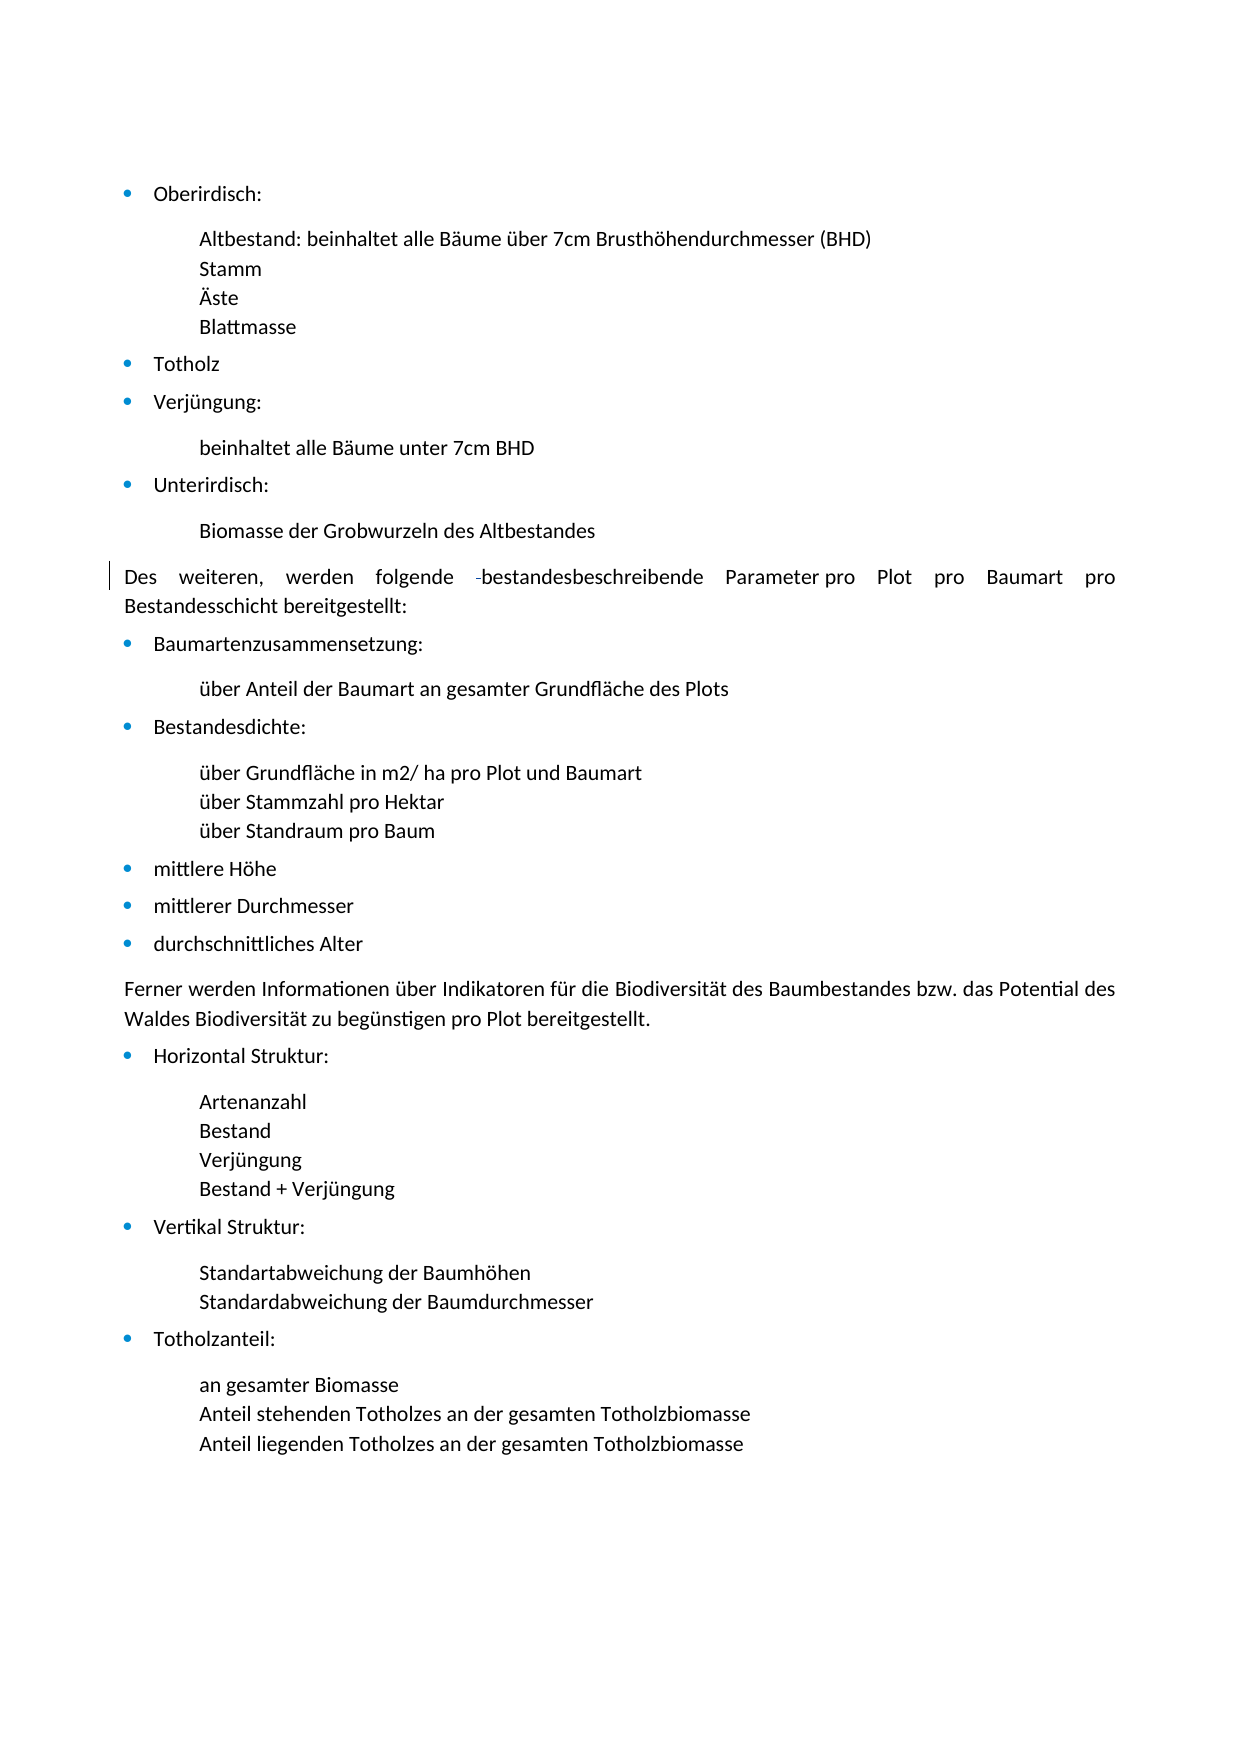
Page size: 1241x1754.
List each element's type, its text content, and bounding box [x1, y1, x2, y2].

list Verjüngung: [124, 386, 1116, 415]
list Unterirdisch: [124, 469, 1116, 498]
list Vertikal Struktur: [124, 1211, 1116, 1240]
list Anteil liegenden Totholzes an der gesamten Totholzbiomasse [199, 1427, 1116, 1456]
list an gesamter Biomasse [199, 1369, 1116, 1398]
list Bestand [199, 1115, 1116, 1144]
list Standardabweichung der Baumdurchmesser [199, 1286, 1116, 1315]
text Ferner werden Informationen über Indikatoren für die Biodiversität des Baumbestandes bzw. das Potential des Waldes Biodiversität zu begünstigen pro Plot bereitgestellt. [124, 973, 1116, 1031]
list über Standraum pro Baum [199, 815, 1116, 844]
list Horizontal Struktur: [124, 1040, 1116, 1069]
list Bestandesdichte: [124, 711, 1116, 740]
list Blattmasse [199, 311, 1116, 340]
list Totholz [124, 348, 1116, 377]
list Bestand + Verjüngung [199, 1173, 1116, 1202]
list mittlerer Durchmesser [124, 890, 1116, 919]
list über Anteil der Baumart an gesamter Grundfläche des Plots [199, 673, 1116, 702]
list Anteil stehenden Totholzes an der gesamten Totholzbiomasse [199, 1398, 1116, 1427]
list Äste [199, 281, 1116, 311]
list Totholzanteil: [124, 1323, 1116, 1352]
list Biomasse der Grobwurzeln des Altbestandes [199, 515, 1116, 544]
list über Grundfläche in m2/ ha pro Plot und Baumart [199, 756, 1116, 786]
list Baumartenzusammensetzung: [124, 627, 1116, 656]
list über Stammzahl pro Hektar [199, 786, 1116, 815]
list Artenanzahl [199, 1086, 1116, 1115]
list Stamm [199, 252, 1116, 281]
list beinhaltet alle Bäume unter 7cm BHD [199, 431, 1116, 461]
list Verjüngung [199, 1144, 1116, 1173]
list Standartabweichung der Baumhöhen [199, 1256, 1116, 1286]
text Des weiteren, werden folgende bestandesbeschreibende Parameter pro Plot pro Baumart pro Bestandesschicht bereitgestellt: [124, 561, 1116, 619]
list Altbestand: beinhaltet alle Bäume über 7cm Brusthöhendurchmesser (BHD) [199, 223, 1116, 252]
list mittlere Höhe [124, 852, 1116, 881]
list Oberirdisch: [124, 177, 1116, 206]
list durchschnittliches Alter [124, 927, 1116, 956]
